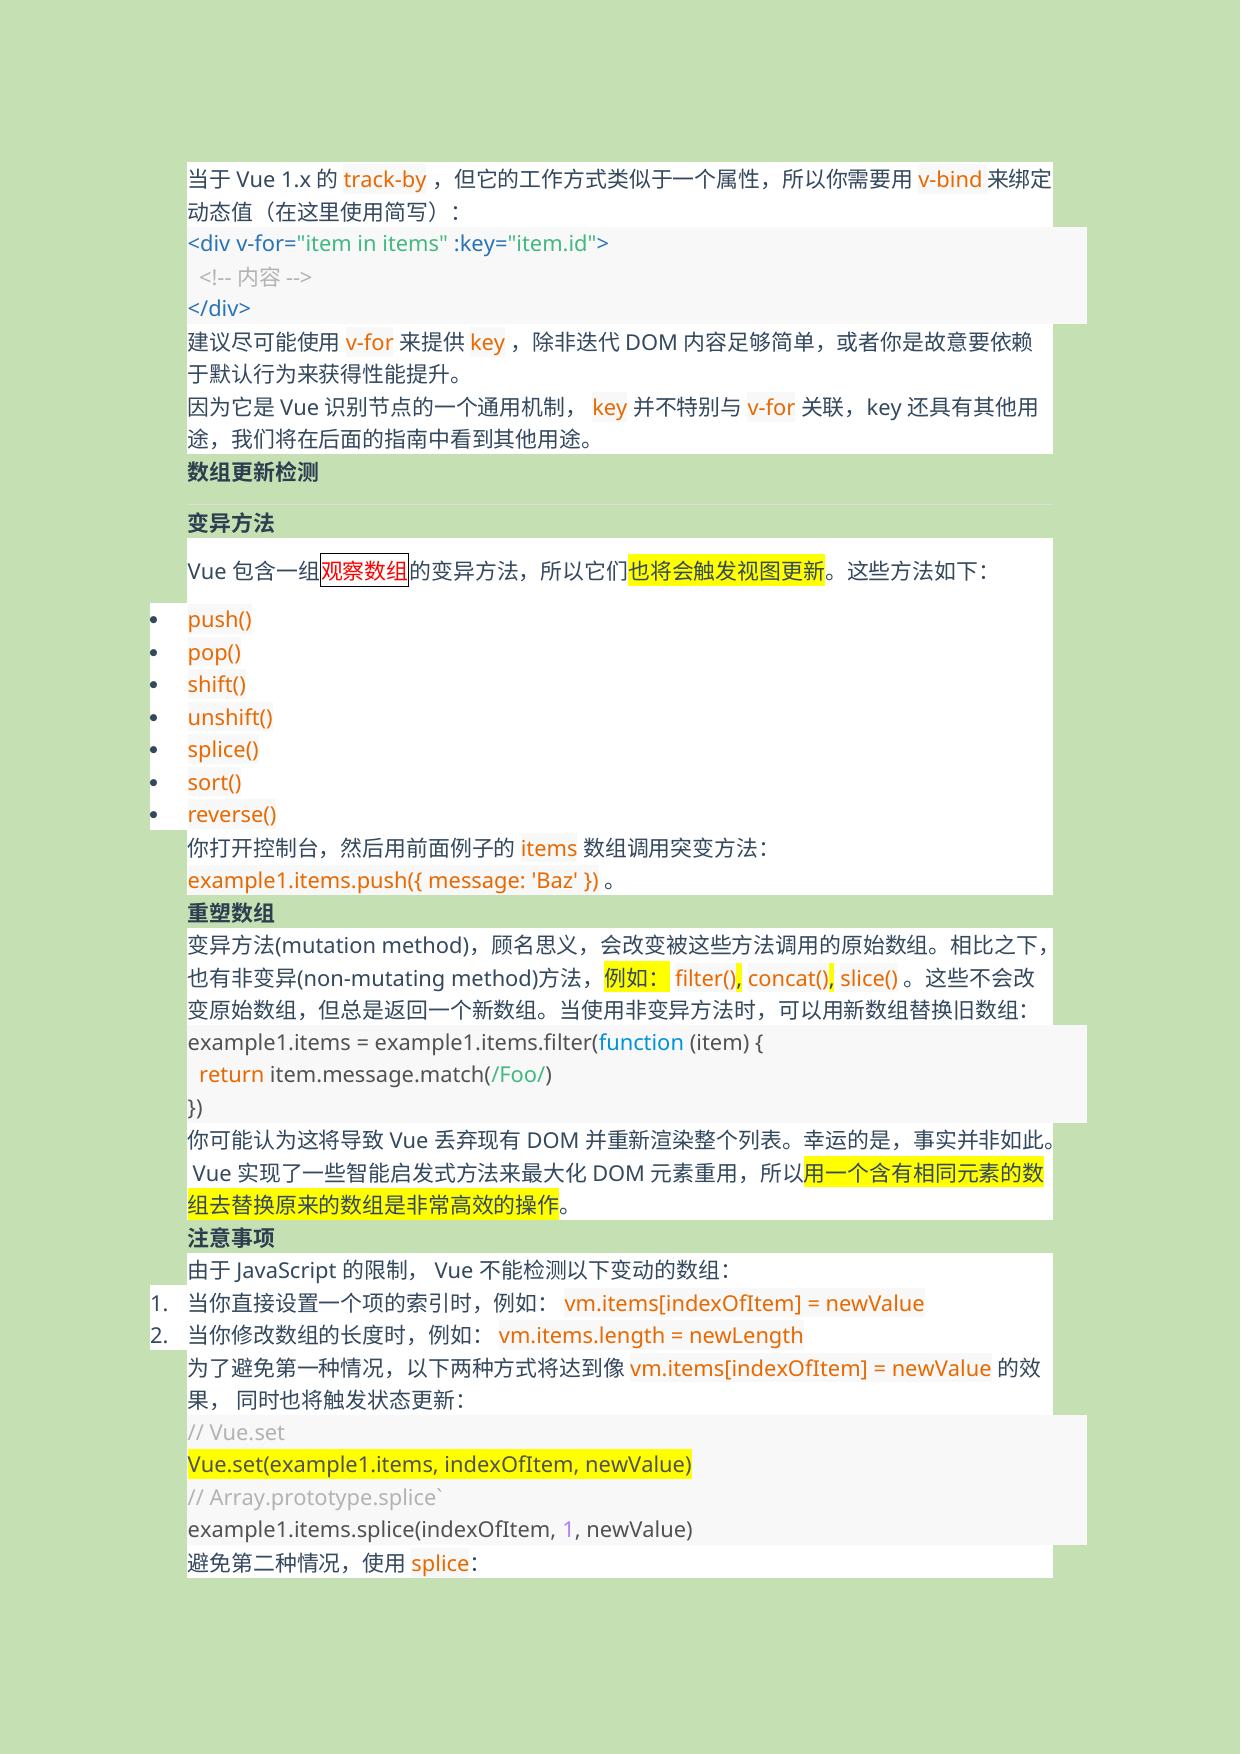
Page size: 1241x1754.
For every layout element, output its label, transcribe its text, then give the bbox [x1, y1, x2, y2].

list 当你修改数组的长度时，例如： vm.items.length = newLength [150, 1318, 1053, 1350]
list sort() [150, 765, 1053, 798]
list splice() [150, 733, 1053, 765]
text 建议尽可能使用 v-for 来提供 key ，除非迭代 DOM 内容足够简单，或者你是故意要依赖于默认行为来获得性能提升。 [187, 324, 1053, 389]
subtitle 重塑数组 [187, 895, 1053, 928]
subtitle 变异方法 [187, 505, 1053, 538]
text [187, 162, 1053, 227]
subtitle 注意事项 [187, 1220, 1053, 1253]
text 你打开控制台，然后用前面例子的 items 数组调用突变方法：example1.items.push({ message: 'Baz' }) 。 [187, 830, 1053, 895]
text 因为它是 Vue 识别节点的一个通用机制， key 并不特别与 v-for 关联，key 还具有其他用途，我们将在后面的指南中看到其他用途。 [187, 389, 1053, 454]
text 避免第二种情况，使用 splice： [187, 1545, 1053, 1578]
text 变异方法(mutation method)，顾名思义，会改变被这些方法调用的原始数组。相比之下，也有非变异(non-mutating method)方法，例如： filter(), concat(), slice() 。这些不会改变原始数组，但总是返回一个新数组。当使用非变异方法时，可以用新数组替换旧数组： [187, 928, 1053, 1025]
list reverse() [150, 798, 1053, 830]
subtitle 数组更新检测 [187, 454, 1053, 505]
list shift() [150, 668, 1053, 700]
list 当你直接设置一个项的索引时，例如： vm.items[indexOfItem] = newValue [150, 1285, 1053, 1318]
text 为了避免第一种情况，以下两种方式将达到像 vm.items[indexOfItem] = newValue 的效果， 同时也将触发状态更新： [187, 1350, 1053, 1415]
list push() [150, 603, 1053, 635]
list unshift() [150, 700, 1053, 733]
text Vue 包含一组观察数组的变异方法，所以它们也将会触发视图更新。这些方法如下： [187, 538, 1053, 603]
list pop() [150, 635, 1053, 668]
text 由于 JavaScript 的限制， Vue 不能检测以下变动的数组： [187, 1253, 1053, 1285]
text 你可能认为这将导致 Vue 丢弃现有 DOM 并重新渲染整个列表。幸运的是，事实并非如此。 Vue 实现了一些智能启发式方法来最大化 DOM 元素重用，所以用一个含有相同元素的数组去替换原来的数组是非常高效的操作。 [187, 1123, 1053, 1220]
